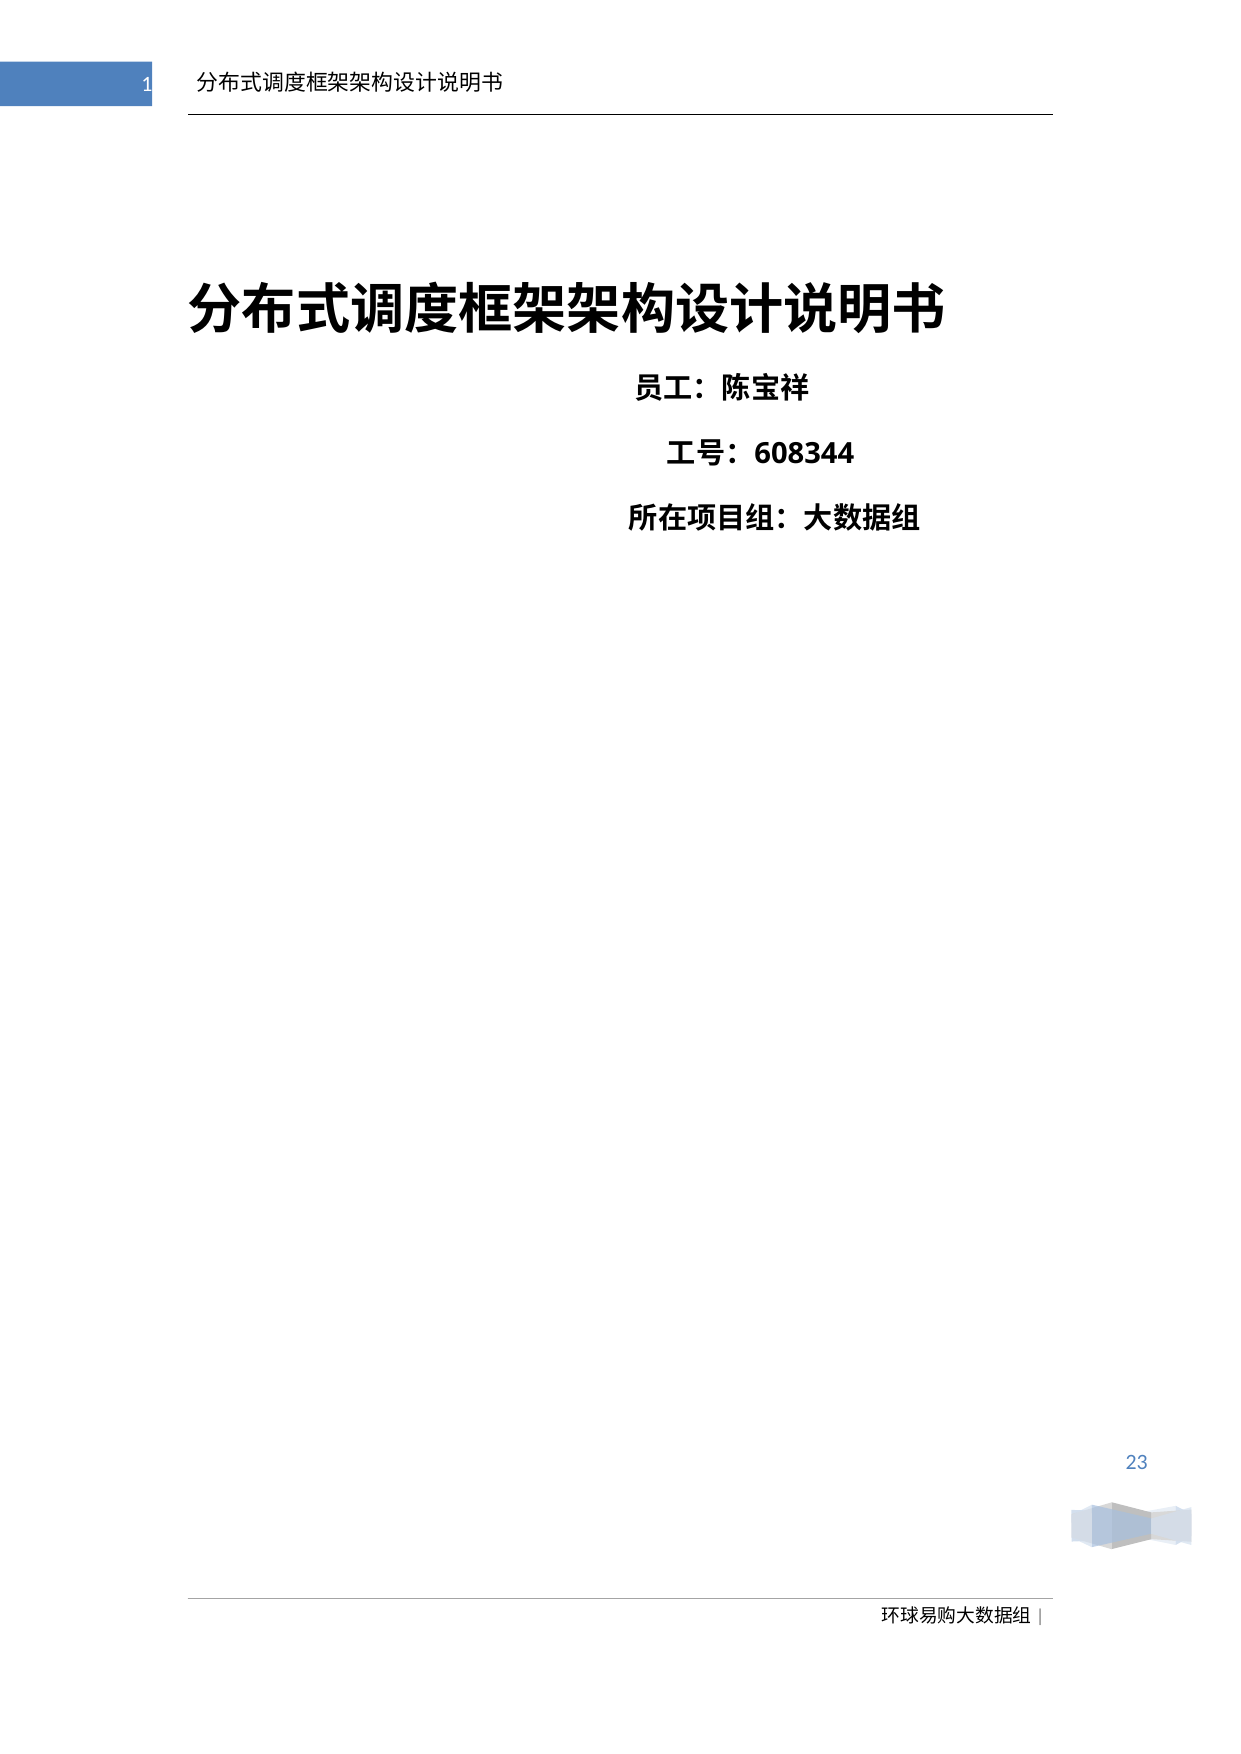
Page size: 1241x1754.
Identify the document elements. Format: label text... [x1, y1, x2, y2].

text 分布式调度框架架构设计说明书 [187, 256, 1053, 354]
text 工号：608344 [187, 419, 1053, 484]
text 所在项目组：大数据组 [187, 484, 1053, 549]
text 员工：陈宝祥 [187, 354, 1053, 419]
